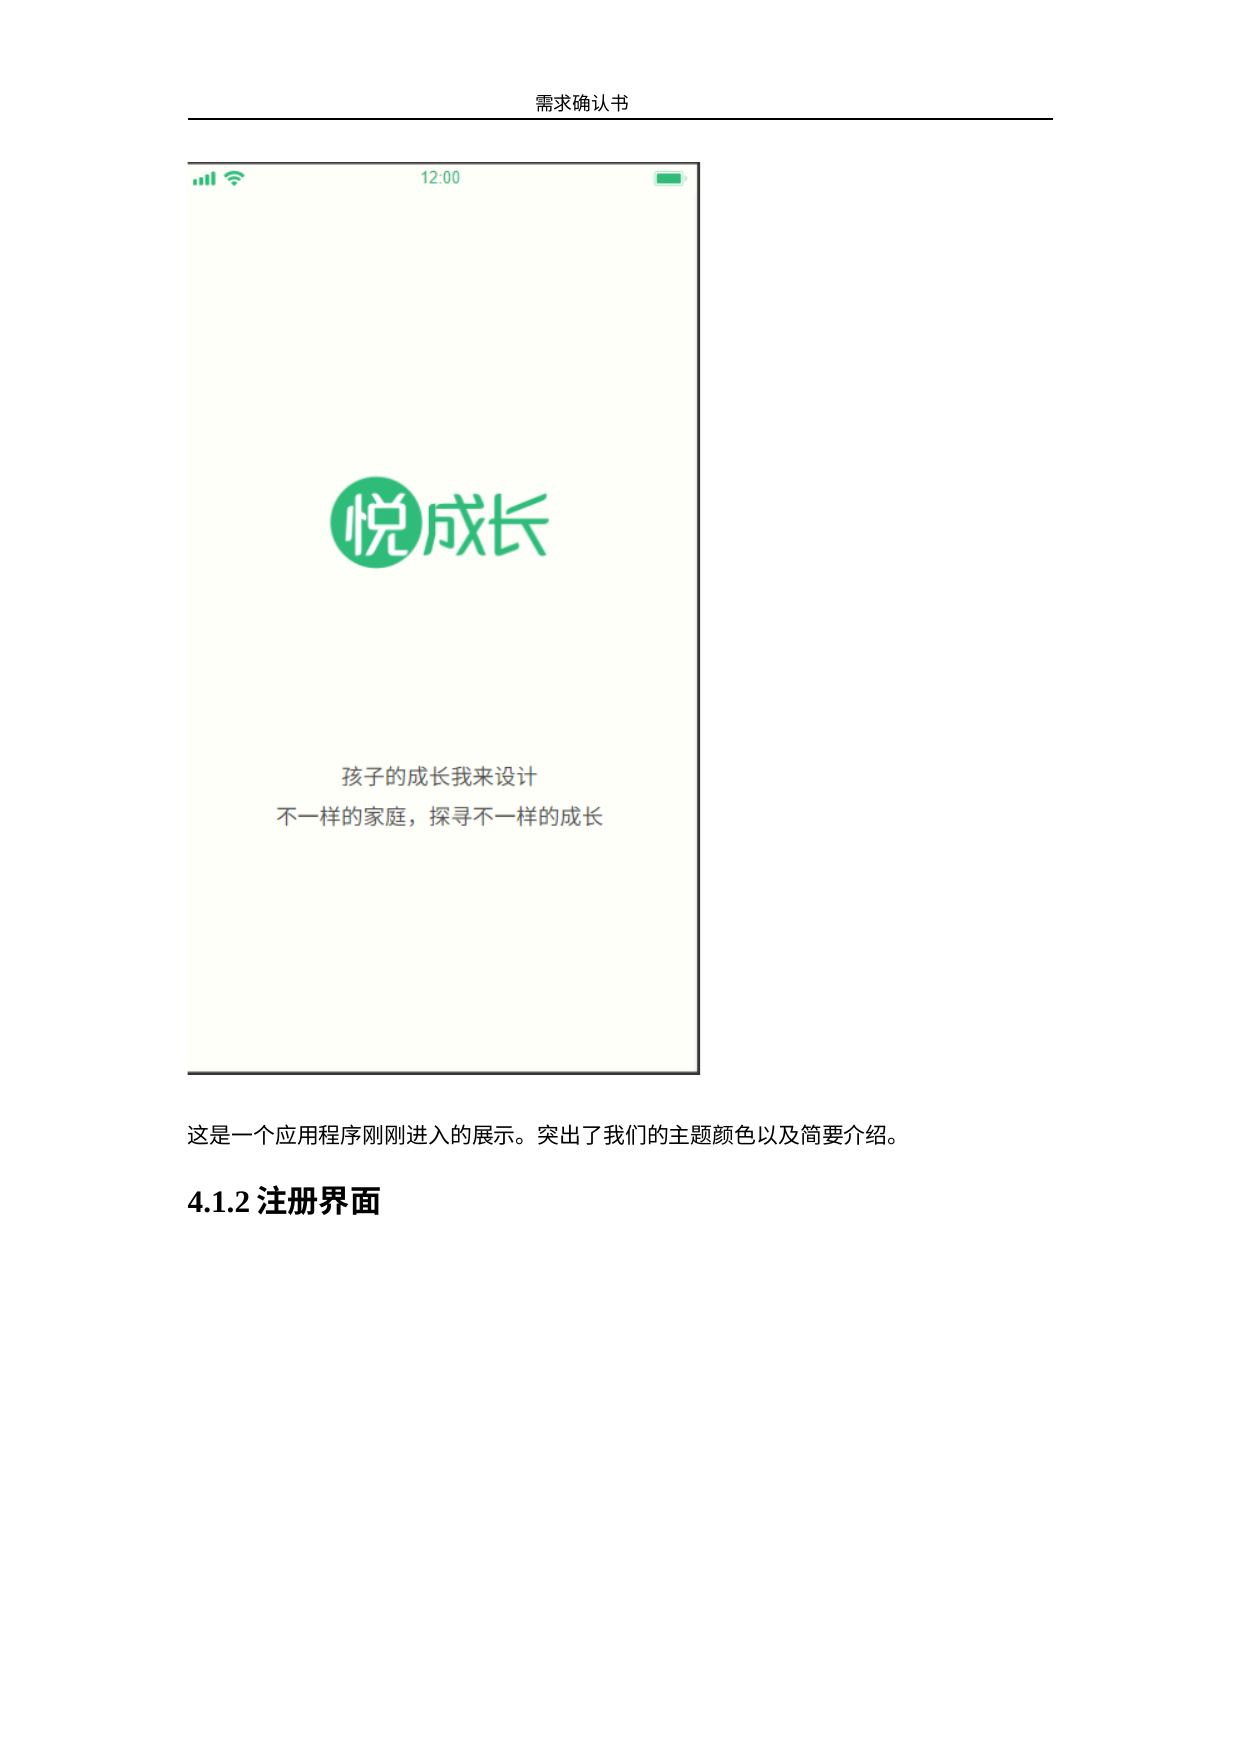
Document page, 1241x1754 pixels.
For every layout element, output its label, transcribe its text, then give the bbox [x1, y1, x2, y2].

picture [187, 162, 700, 1075]
text 4.1.2注册界面 [187, 1166, 1053, 1231]
text 这是一个应用程序刚刚进入的展示。突出了我们的主题颜色以及简要介绍。 [187, 1118, 1053, 1150]
